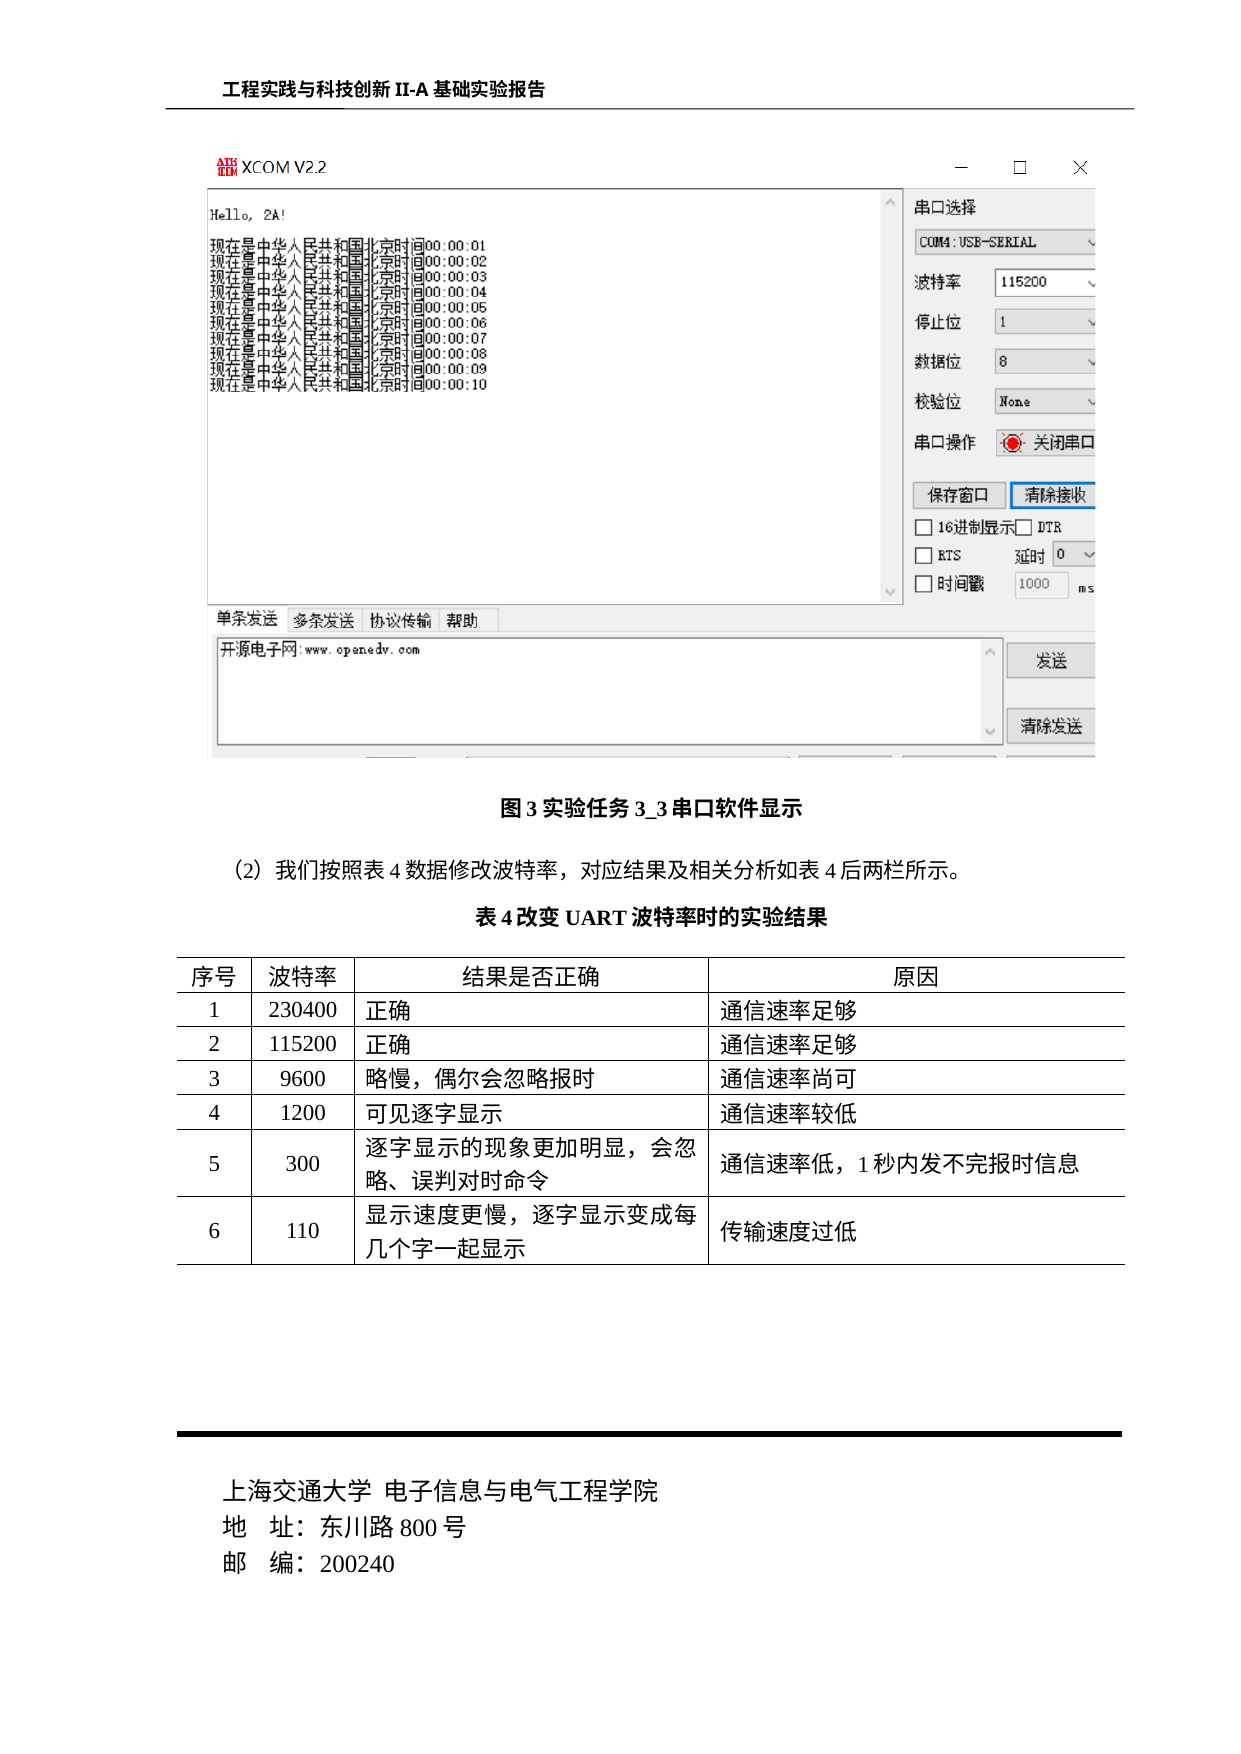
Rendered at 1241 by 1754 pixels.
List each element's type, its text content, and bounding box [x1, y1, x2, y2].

table_cell 显示速度更慢，逐字显示变成每几个字一起显示 [355, 1197, 708, 1264]
table_header 原因 [709, 958, 1125, 992]
table_cell 通信速率尚可 [709, 1061, 1125, 1094]
table_cell 正确 [355, 1027, 708, 1060]
table_header 结果是否正确 [355, 958, 708, 992]
table_cell 传输速度过低 [709, 1197, 1125, 1264]
table_cell 通信速率较低 [709, 1095, 1125, 1129]
text 表4改变UART波特率时的实验结果 [177, 900, 1126, 932]
table_cell 110 [252, 1197, 354, 1264]
table_cell 略慢，偶尔会忽略报时 [355, 1061, 708, 1094]
table_cell 5 [177, 1130, 251, 1196]
table_header 波特率 [252, 958, 354, 992]
table_cell 9600 [252, 1061, 354, 1094]
table_cell 6 [177, 1197, 251, 1264]
table_cell 通信速率足够 [709, 993, 1125, 1026]
table_cell 115200 [252, 1027, 354, 1060]
table_cell 300 [252, 1130, 354, 1196]
picture [207, 150, 1096, 758]
table_cell 可见逐字显示 [355, 1095, 708, 1129]
table_cell 4 [177, 1095, 251, 1129]
table_cell 230400 [252, 993, 354, 1026]
text 图3 实验任务3_3串口软件显示 [177, 791, 1126, 823]
table_cell 通信速率足够 [709, 1027, 1125, 1060]
table_cell 1 [177, 993, 251, 1026]
table_cell 正确 [355, 993, 708, 1026]
table_cell 通信速率低，1秒内发不完报时信息 [709, 1130, 1125, 1196]
table_header 序号 [177, 958, 251, 992]
table_cell 3 [177, 1061, 251, 1094]
table_cell 2 [177, 1027, 251, 1060]
table_cell 1200 [252, 1095, 354, 1129]
table_cell 逐字显示的现象更加明显，会忽略、误判对时命令 [355, 1130, 708, 1196]
text （2）我们按照表4数据修改波特率，对应结果及相关分析如表4后两栏所示。 [177, 853, 1126, 884]
